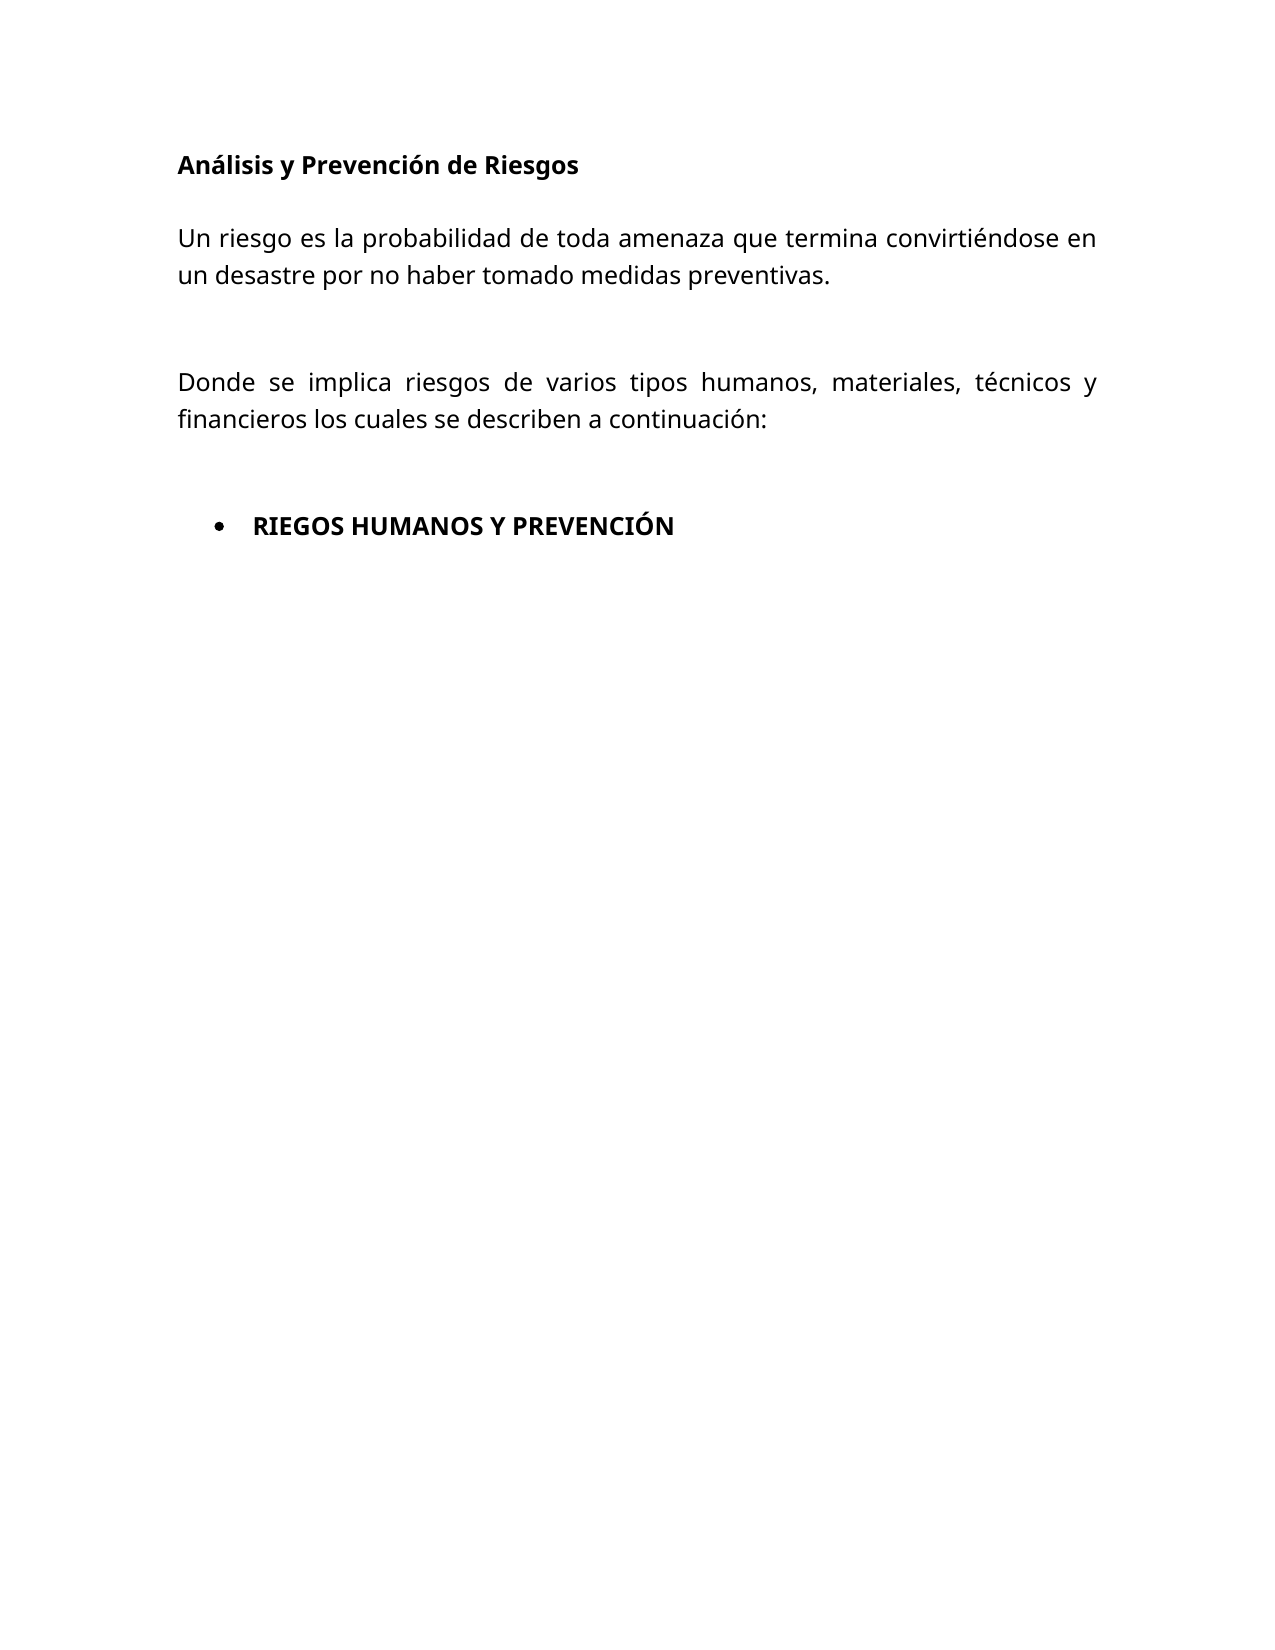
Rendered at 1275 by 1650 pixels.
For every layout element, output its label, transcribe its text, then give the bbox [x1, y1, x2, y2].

text Análisis y Prevención de Riesgos [177, 148, 1098, 182]
text Un riesgo es la probabilidad de toda amenaza que termina convirtiéndose en un desastre por no haber tomado medidas preventivas. [177, 221, 1098, 292]
text Donde se implica riesgos de varios tipos humanos, materiales, técnicos y financieros los cuales se describen a continuación: [177, 365, 1098, 436]
list RIEGOS HUMANOS Y PREVENCIÓN [215, 508, 1098, 542]
